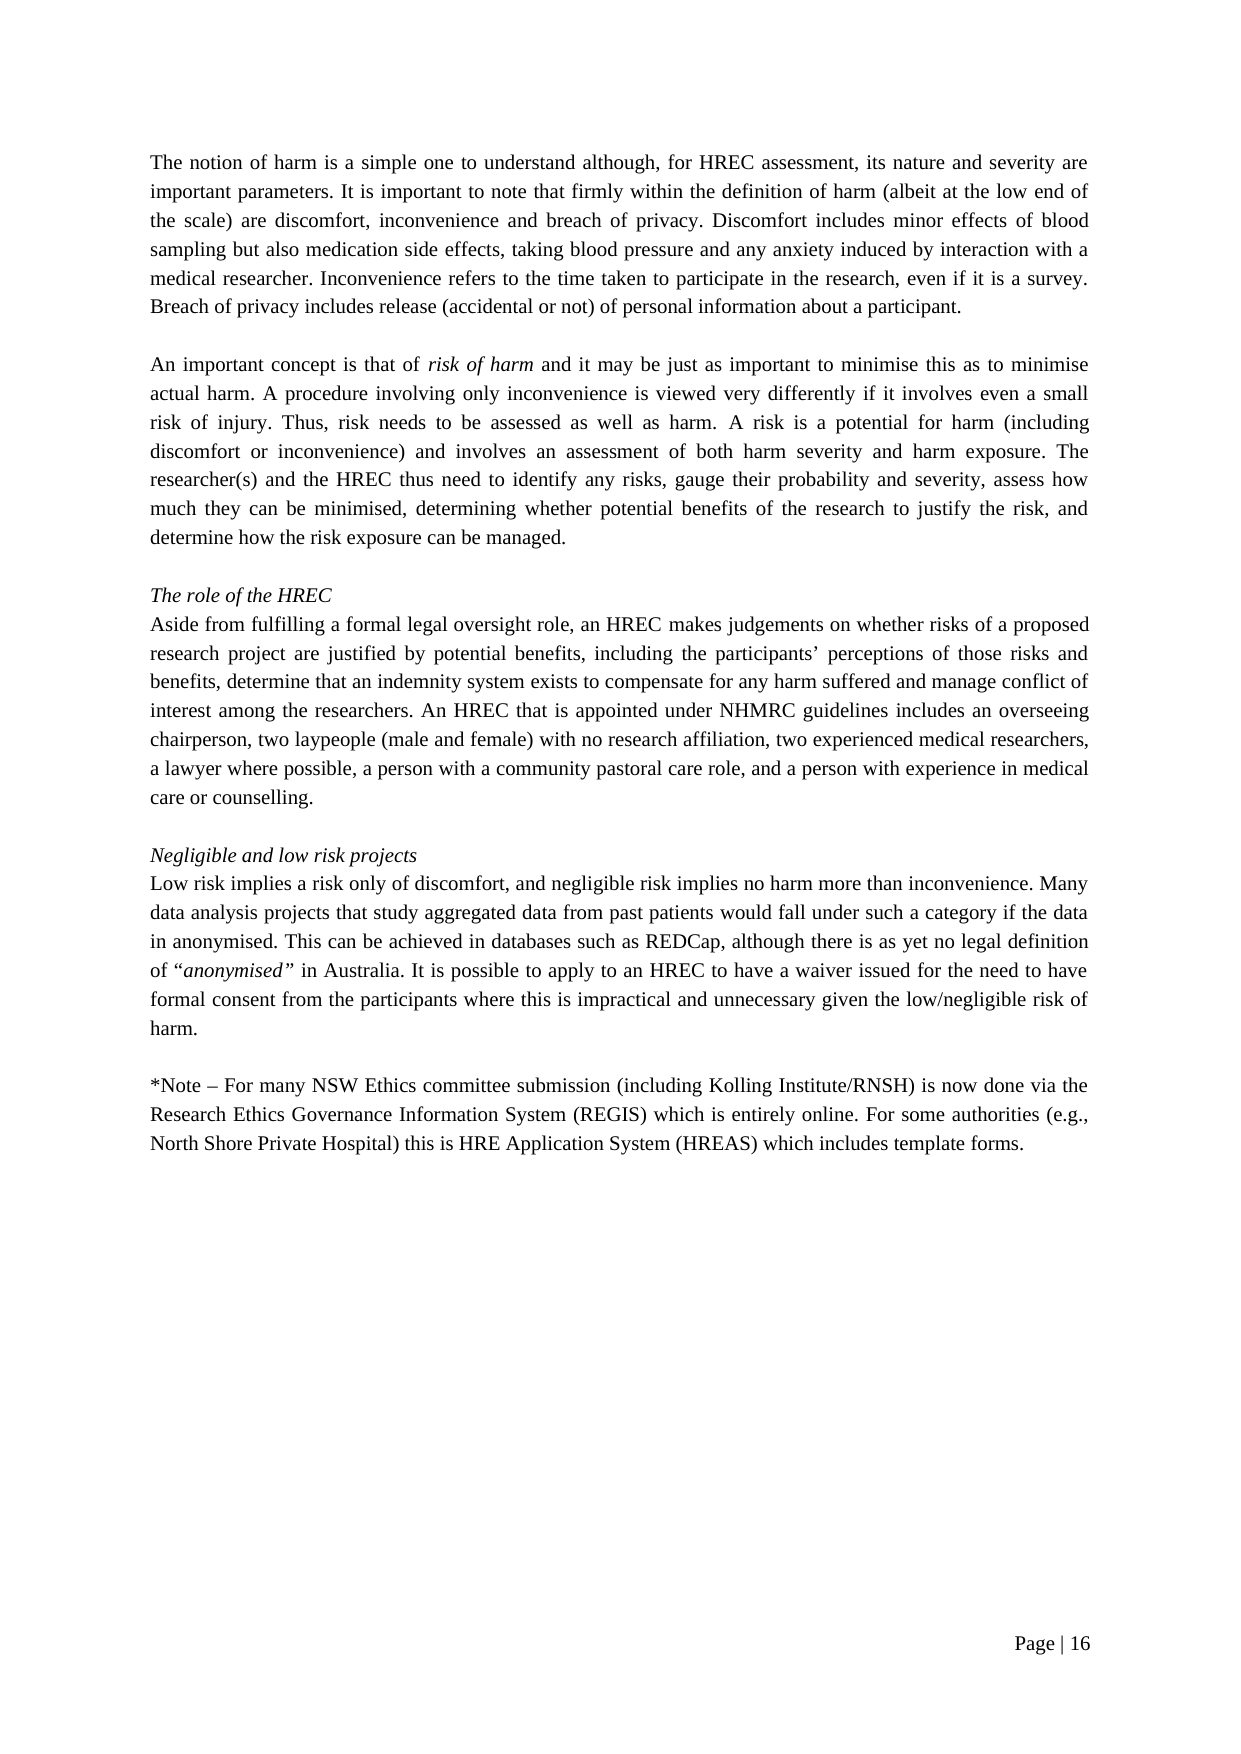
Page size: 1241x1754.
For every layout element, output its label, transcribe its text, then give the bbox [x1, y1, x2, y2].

text Low risk implies a risk only of discomfort, and negligible risk implies no harm more than inconvenience. Many data analysis projects that study aggregated data from past patients would fall under such a category if the data in anonymised. This can be achieved in databases such as REDCap, although there is as yet no legal definition of “anonymised” in Australia. It is possible to apply to an HREC to have a waiver issued for the need to have formal consent from the participants where this is impractical and unnecessary given the low/negligible risk of harm. [150, 871, 1090, 1040]
text An important concept is that of risk of harm and it may be just as important to minimise this as to minimise actual harm. A procedure involving only inconvenience is viewed very differently if it involves even a small risk of injury. Thus, risk needs to be assessed as well as harm. A risk is a potential for harm (including discomfort or inconvenience) and involves an assessment of both harm severity and harm exposure. The researcher(s) and the HREC thus need to identify any risks, gauge their probability and severity, assess how much they can be minimised, determining whether potential benefits of the research to justify the risk, and determine how the risk exposure can be managed. [150, 352, 1090, 549]
text Negligible and low risk projects [150, 842, 1090, 867]
text *Note – For many NSW Ethics committee submission (including Kolling Institute/RNSH) is now done via the Research Ethics Governance Information System (REGIS) which is entirely online. For some authorities (e.g., North Shore Private Hospital) this is HRE Application System (HREAS) which includes template forms. [150, 1073, 1090, 1155]
text The notion of harm is a simple one to understand although, for HREC assessment, its nature and severity are important parameters. It is important to note that firmly within the definition of harm (albeit at the low end of the scale) are discomfort, inconvenience and breach of privacy. Discomfort includes minor effects of blood sampling but also medication side effects, taking blood pressure and any anxiety induced by interaction with a medical researcher. Inconvenience refers to the time taken to participate in the research, even if it is a survey. Breach of privacy includes release (accidental or not) of personal information about a participant. [150, 150, 1090, 318]
text Aside from fulfilling a formal legal oversight role, an HREC makes judgements on whether risks of a proposed research project are justified by potential benefits, including the participants’ perceptions of those risks and benefits, determine that an indemnity system exists to compensate for any harm suffered and manage conflict of interest among the researchers. An HREC that is appointed under NHMRC guidelines includes an overseeing chairperson, two laypeople (male and female) with no research affiliation, two experienced medical researchers, a lawyer where possible, a person with a community pastoral care role, and a person with experience in medical care or counselling. [150, 612, 1090, 809]
text The role of the HREC [150, 583, 1090, 607]
